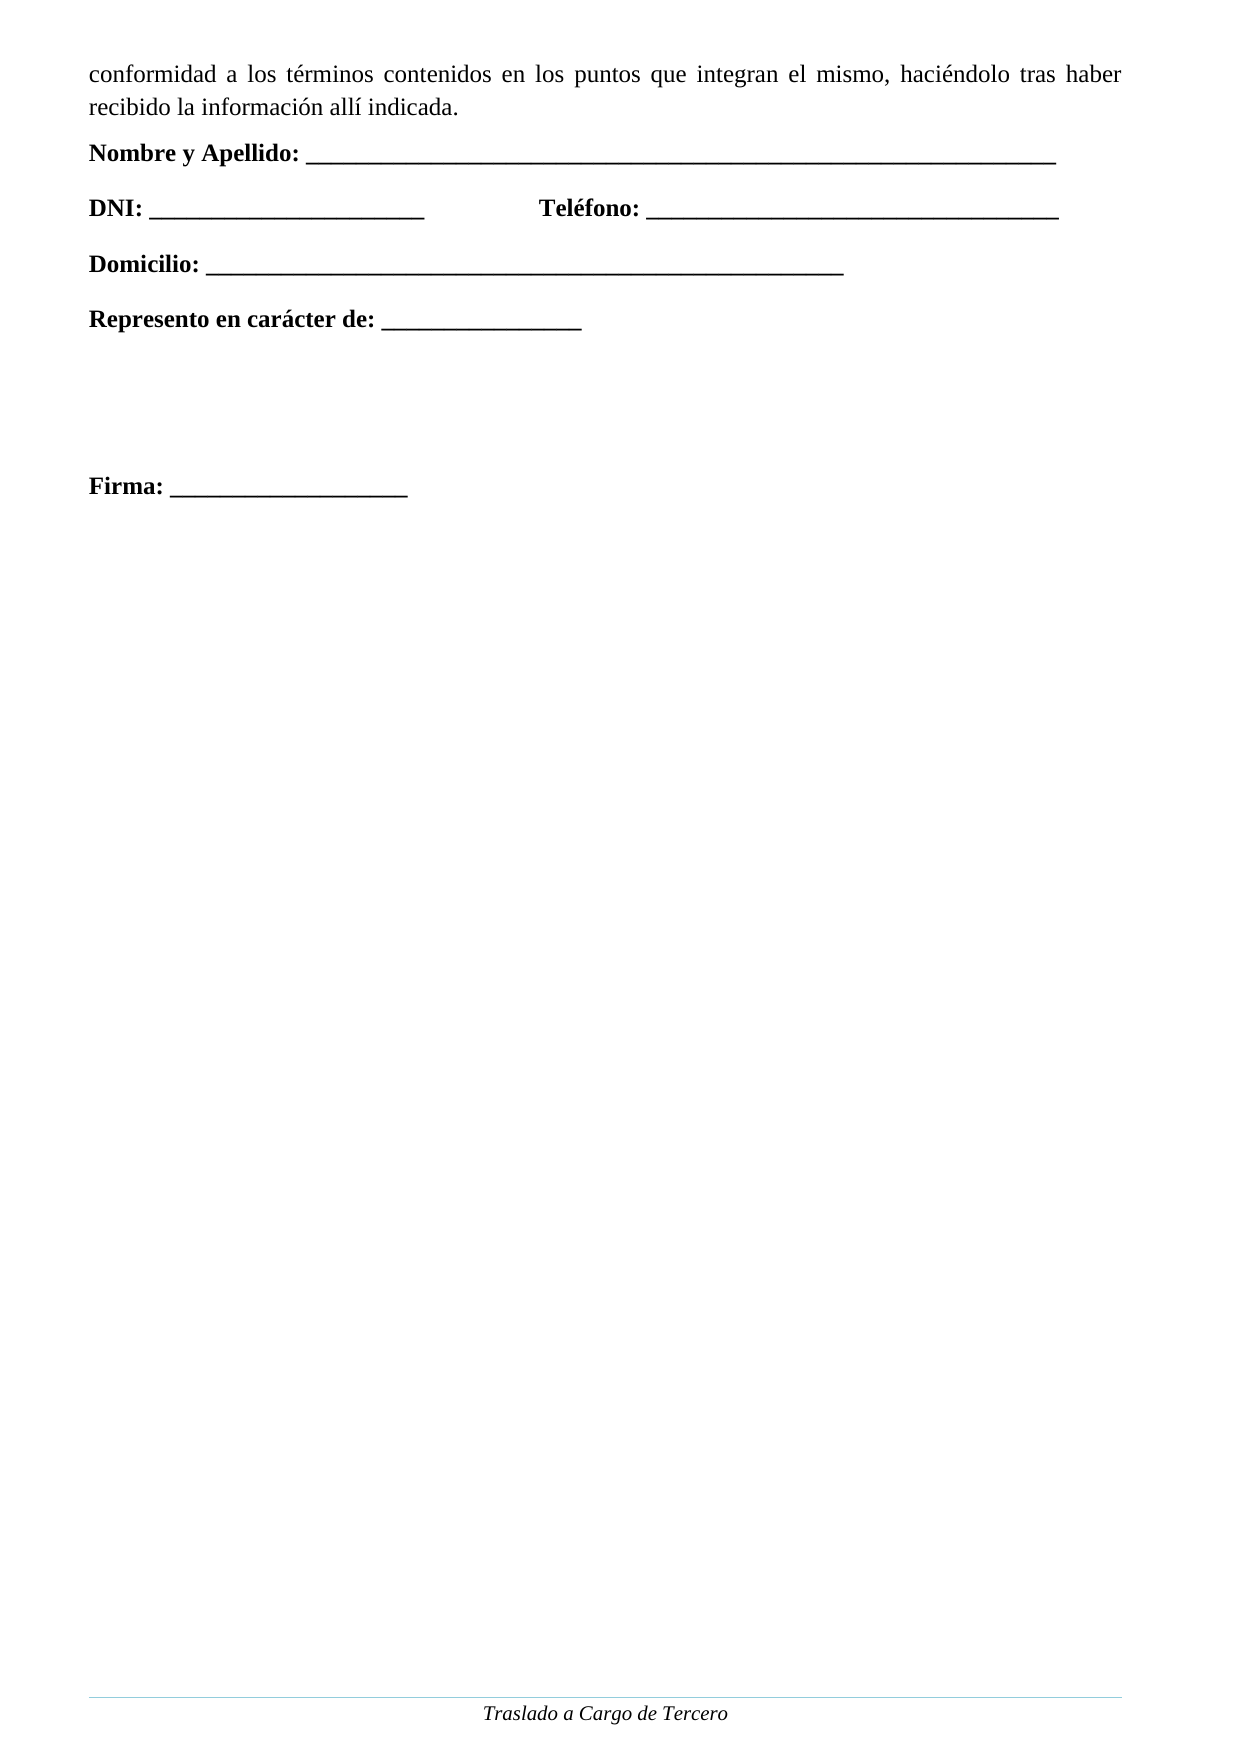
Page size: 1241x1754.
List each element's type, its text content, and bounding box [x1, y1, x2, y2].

text Domicilio: ___________________________________________________ [89, 249, 1122, 278]
text Represento en carácter de: ________________ [89, 304, 1122, 333]
text Firma: ___________________ [89, 471, 1122, 500]
text Nombre y Apellido: ____________________________________________________________ [89, 138, 1122, 166]
text DNI: ______________________ Teléfono: _________________________________ [89, 193, 1122, 222]
